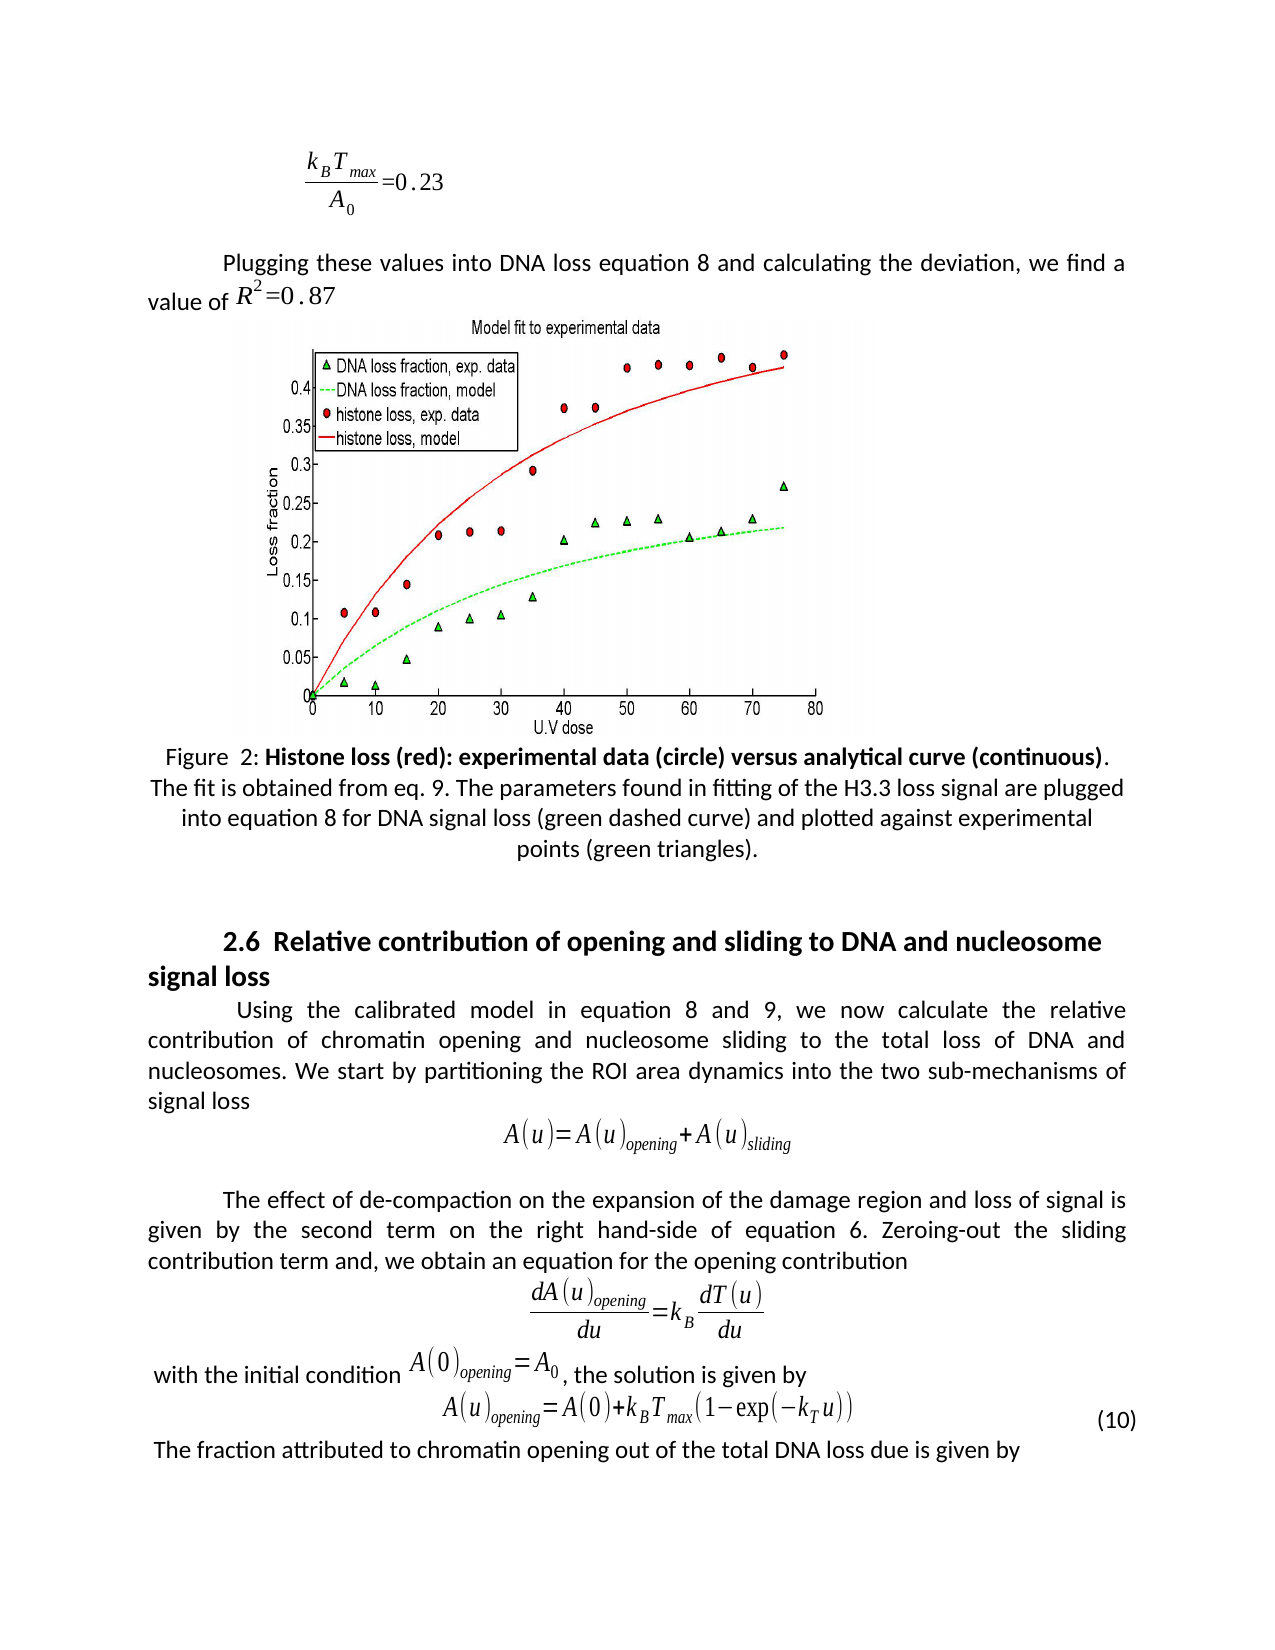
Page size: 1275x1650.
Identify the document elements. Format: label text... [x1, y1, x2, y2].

subtitle 2.6 Relative contribution of opening and sliding to DNA and nucleosome signal loss [148, 923, 1127, 994]
text The fraction attributed to chromatin opening out of the total DNA loss due is given by [148, 1435, 1127, 1465]
text The effect of de-compaction on the expansion of the damage region and loss of signal is given by the second term on the right hand-side of equation 6. Zeroing-out the sliding contribution term and, we obtain an equation for the opening contribution [148, 1184, 1127, 1275]
text (10) [148, 1389, 1127, 1435]
text with the initial condition , the solution is given by [148, 1344, 1127, 1389]
text Using the calibrated model in equation 8 and 9, we now calculate the relative contribution of chromatin opening and nucleosome sliding to the total loss of DNA and nucleosomes. We start by partitioning the ROI area dynamics into the two sub-mechanisms of signal loss [148, 994, 1127, 1116]
picture [228, 316, 877, 742]
text Figure 2: Histone loss (red): experimental data (circle) versus analytical curve (continuous). The fit is obtained from eq. 9. The parameters found in fitting of the H3.3 loss signal are plugged into equation 8 for DNA signal loss (green dashed curve) and plotted against experimental points (green triangles). [148, 741, 1127, 863]
text Plugging these values into DNA loss equation 8 and calculating the deviation, we find a value of [148, 247, 1127, 316]
